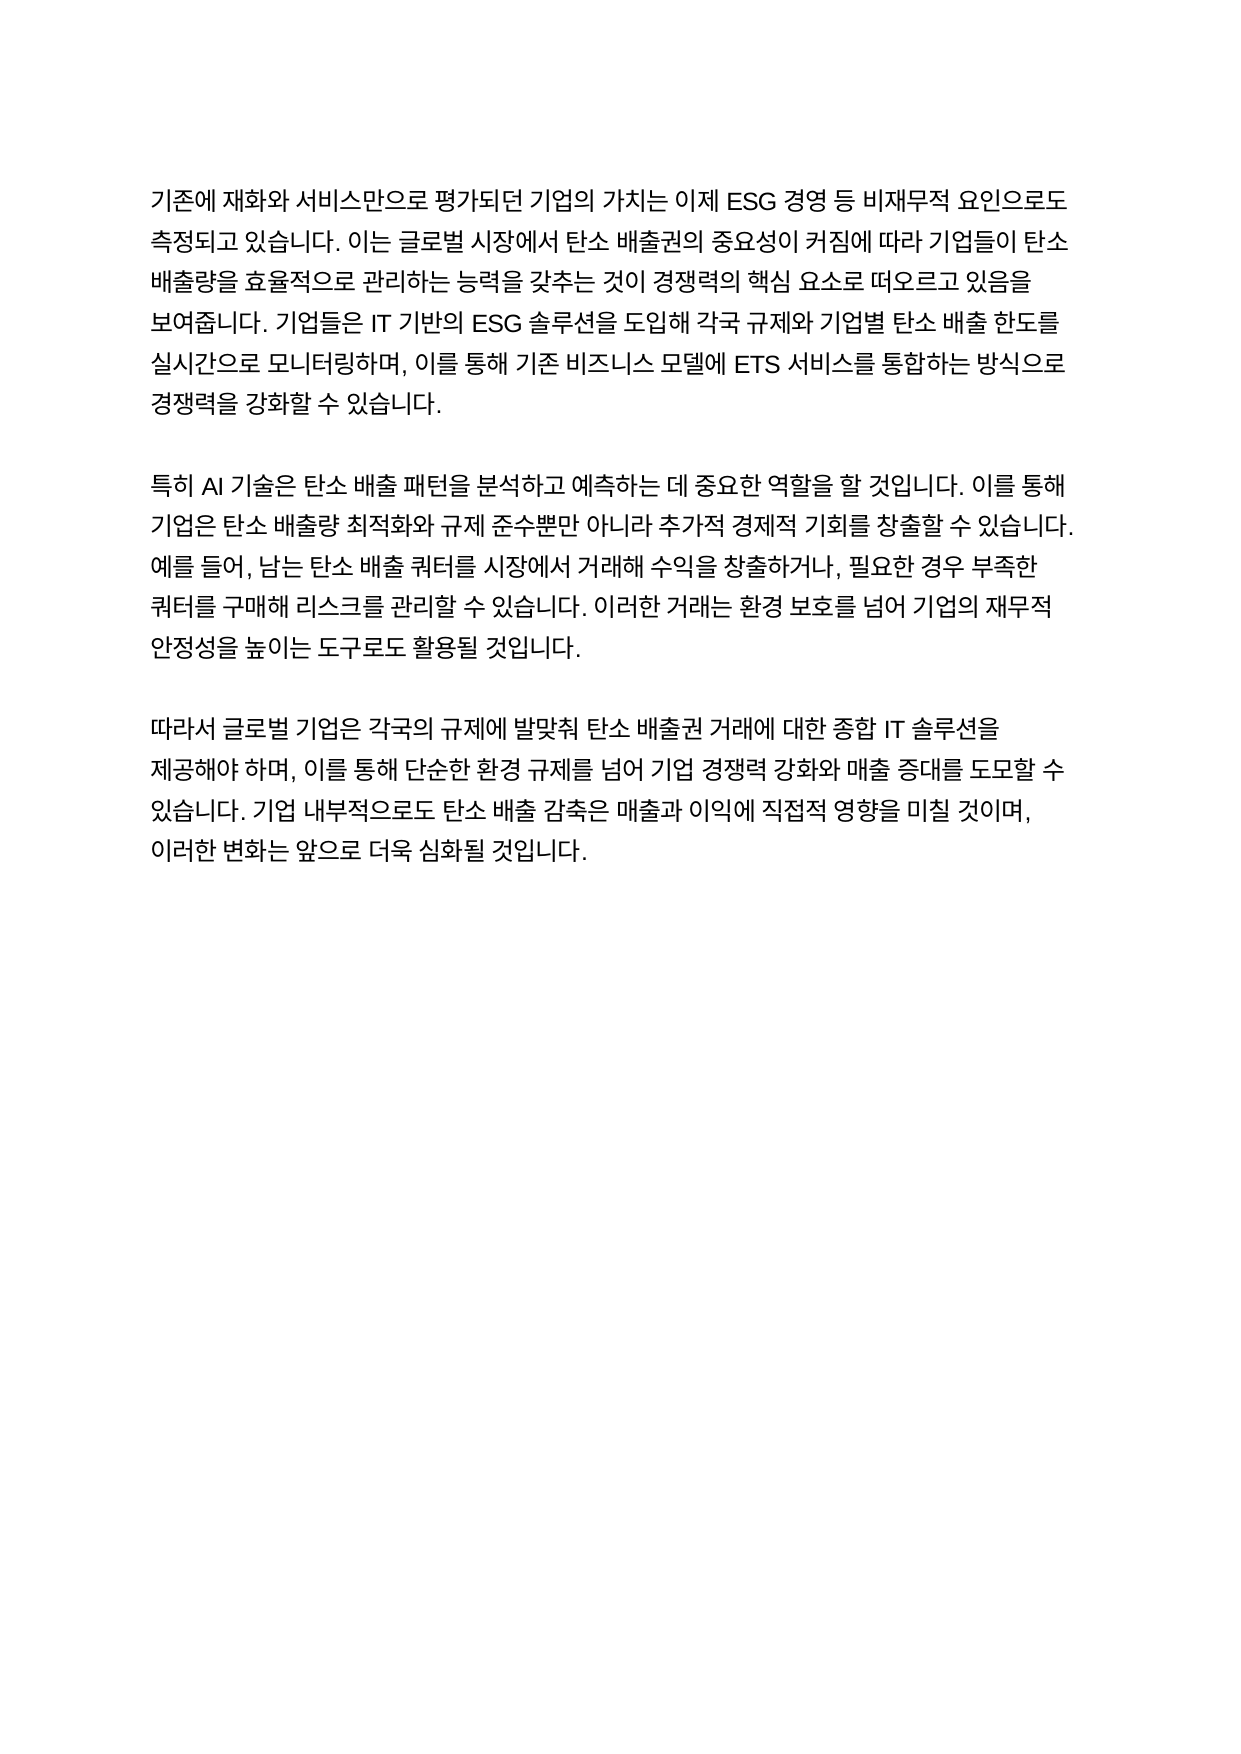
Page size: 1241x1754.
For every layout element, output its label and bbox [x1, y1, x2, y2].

text [150, 177, 1090, 868]
